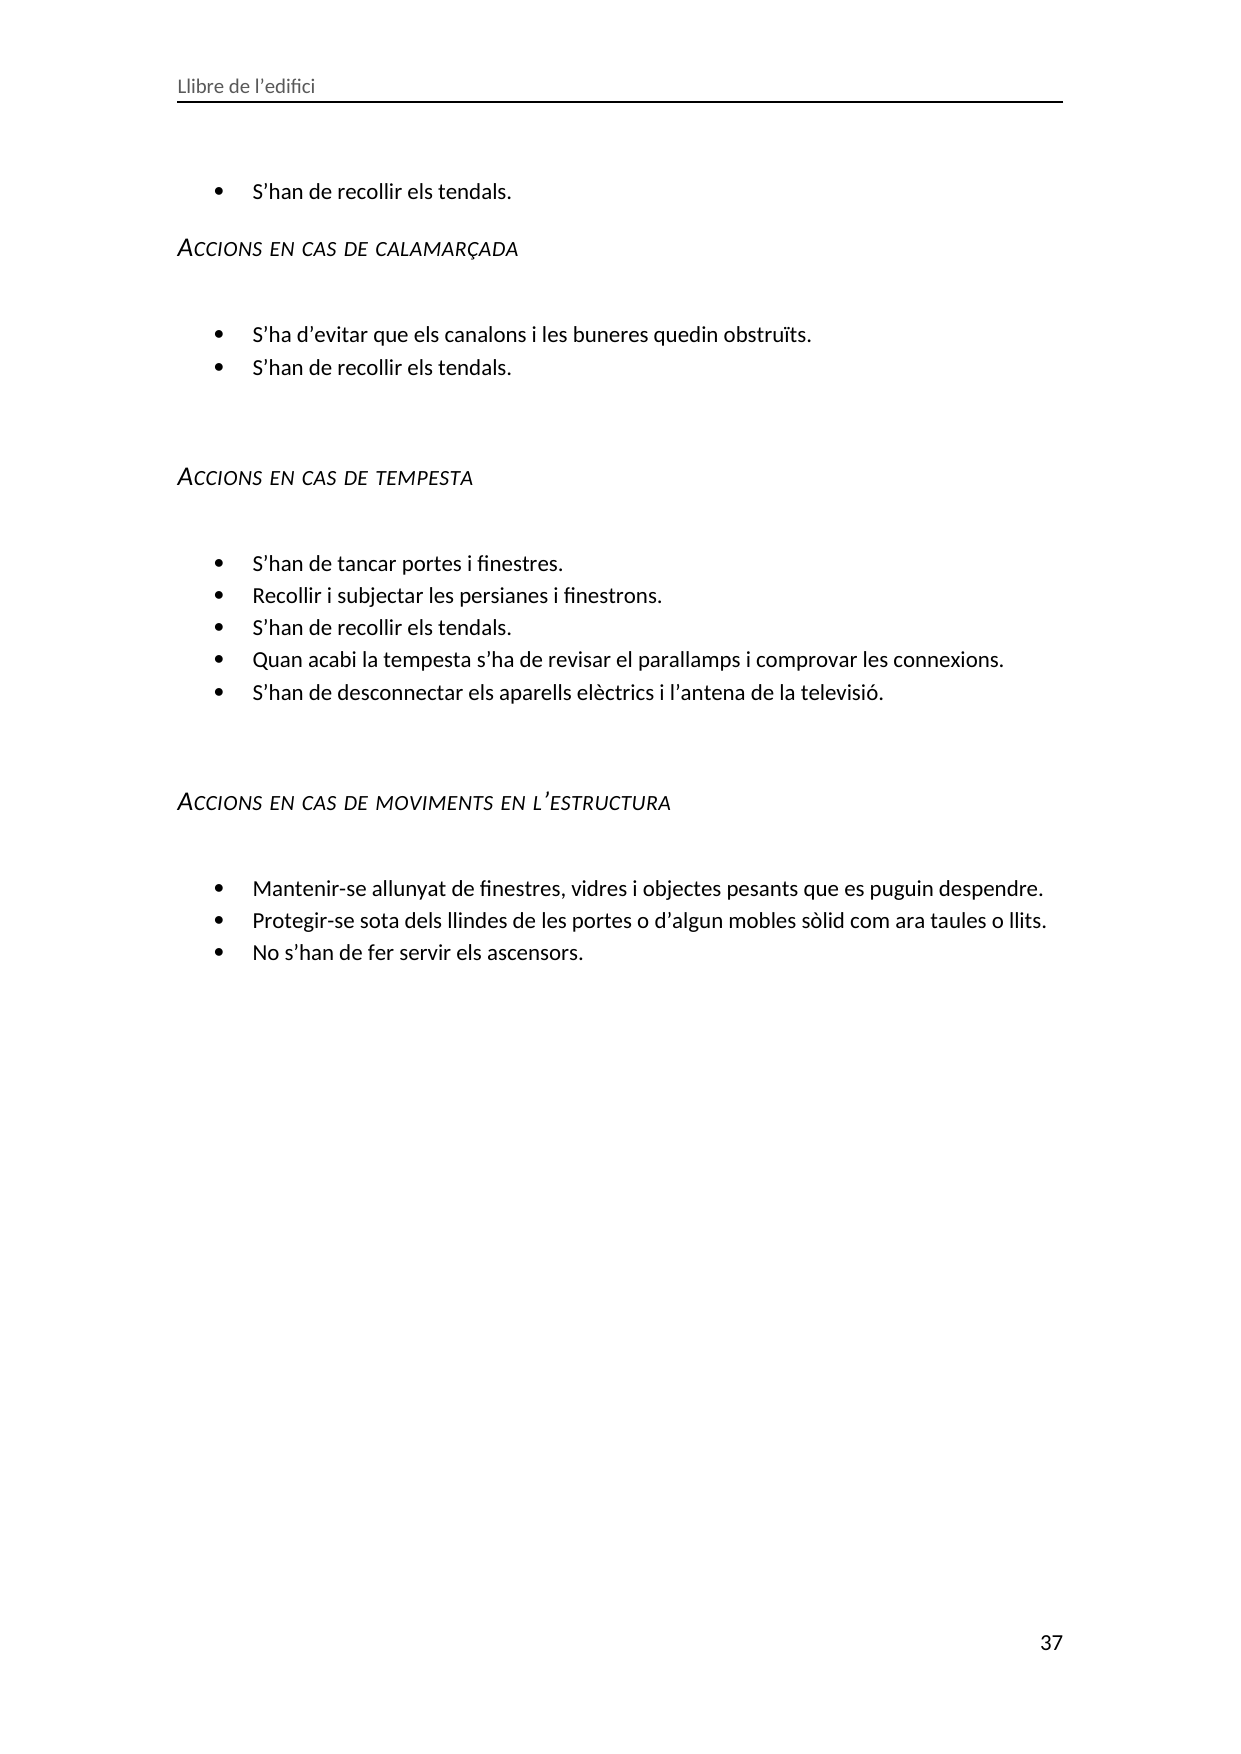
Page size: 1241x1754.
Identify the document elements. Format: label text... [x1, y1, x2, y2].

list S’han de recollir els tendals. [215, 177, 1063, 205]
list Quan acabi la tempesta s’ha de revisar el parallamps i comprovar les connexions. [215, 646, 1063, 674]
list Mantenir-se allunyat de finestres, vidres i objectes pesants que es puguin despendre. [215, 874, 1063, 902]
list S’han de recollir els tendals. [215, 353, 1063, 381]
list Protegir-se sota dels llindes de les portes o d’algun mobles sòlid com ara taules o llits. [215, 906, 1063, 934]
list Recollir i subjectar les persianes i finestrons. [215, 581, 1063, 609]
subtitle Accions en cas de tempesta [177, 459, 1063, 492]
subtitle Accions en cas de moviments en l’estructura [177, 784, 1063, 817]
list S’han de recollir els tendals. [215, 613, 1063, 641]
list S’han de desconnectar els aparells elèctrics i l’antena de la televisió. [215, 678, 1063, 706]
list No s’han de fer servir els ascensors. [215, 938, 1063, 967]
list S’ha d’evitar que els canalons i les buneres quedin obstruïts. [215, 321, 1063, 348]
list S’han de tancar portes i finestres. [215, 549, 1063, 577]
subtitle Accions en cas de calamarçada [177, 230, 1063, 263]
